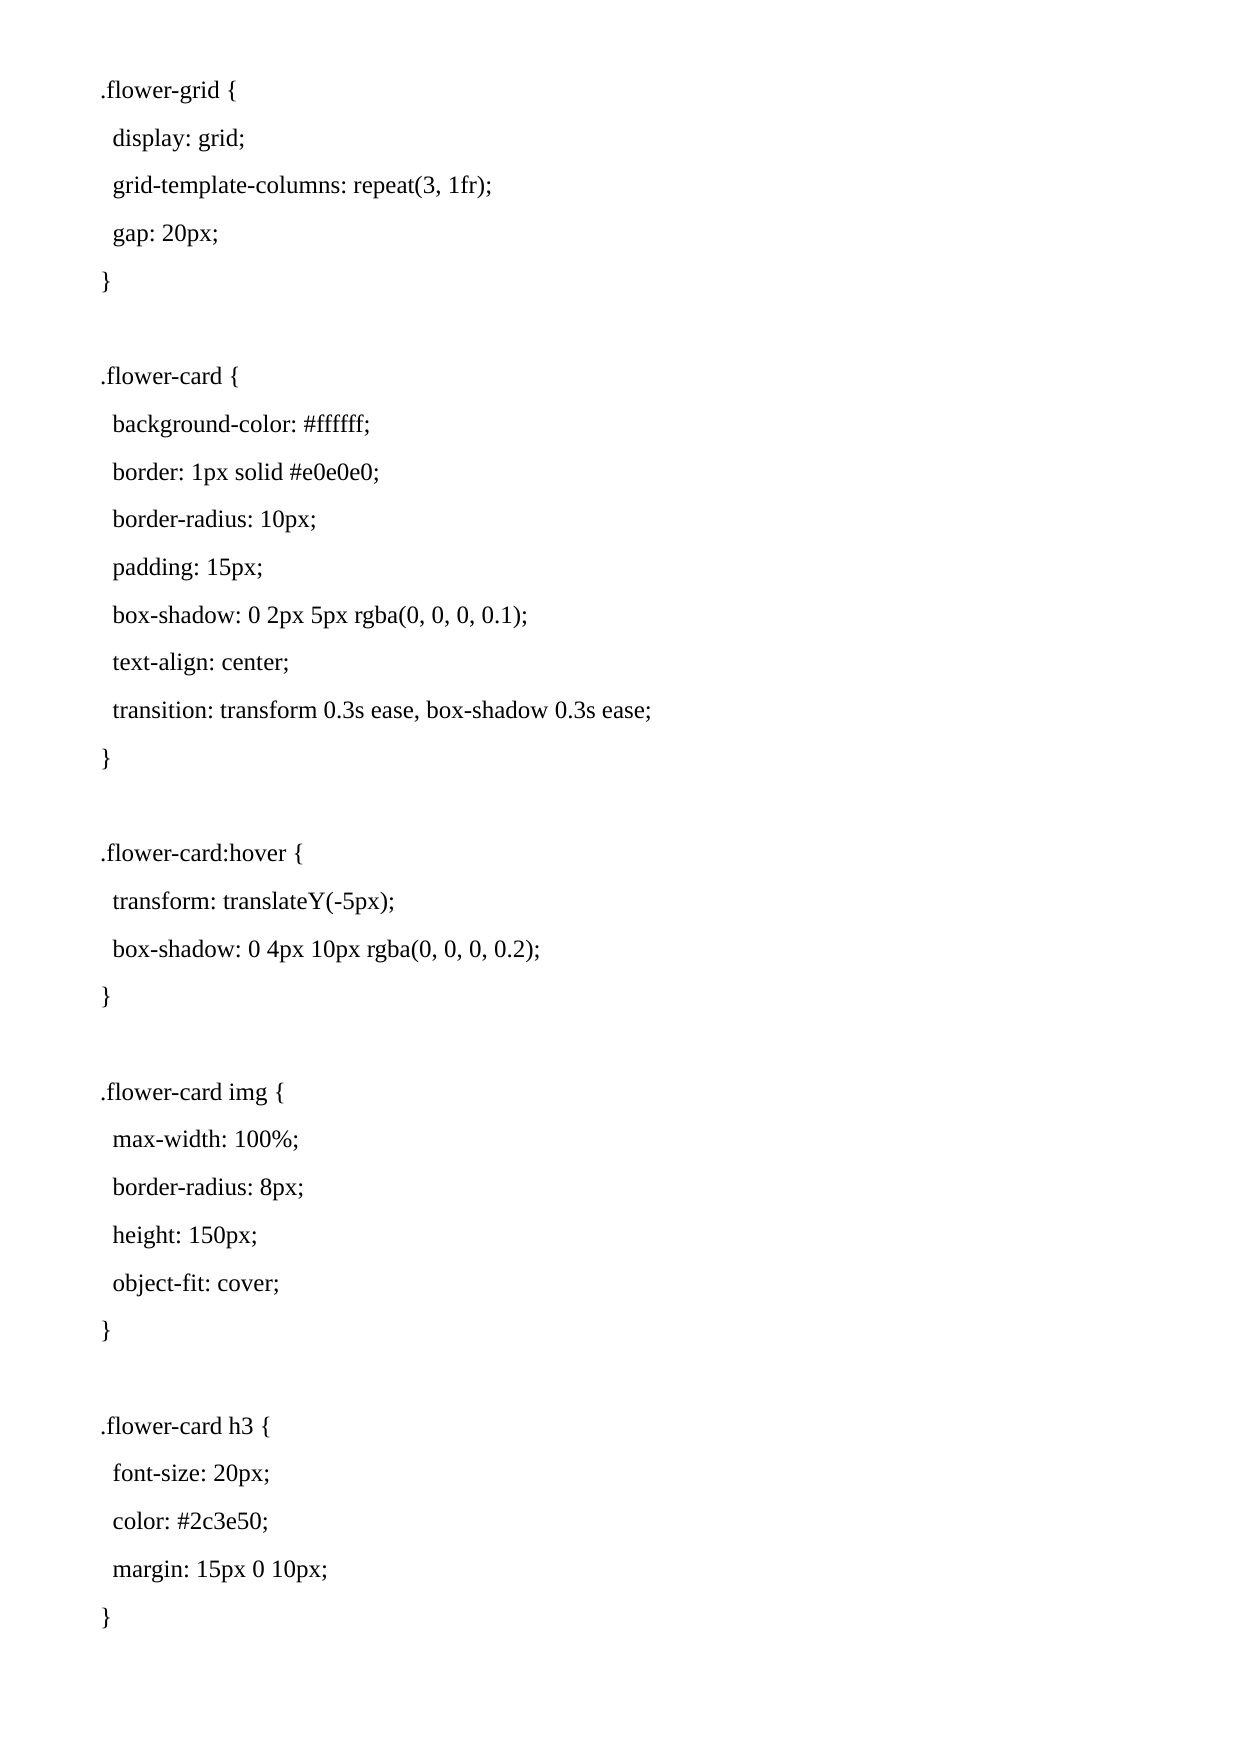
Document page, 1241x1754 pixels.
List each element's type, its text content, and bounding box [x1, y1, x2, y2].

text object-fit: cover; [75, 1268, 1165, 1296]
text grid-template-columns: repeat(3, 1fr); [75, 170, 1165, 199]
text font-size: 20px; [75, 1458, 1165, 1487]
text } [75, 981, 1165, 1010]
text .flower-card:hover { [75, 838, 1165, 867]
text border-radius: 10px; [75, 504, 1165, 533]
text background-color: #ffffff; [75, 409, 1165, 438]
text } [75, 1602, 1165, 1630]
text max-width: 100%; [75, 1124, 1165, 1153]
text box-shadow: 0 4px 10px rgba(0, 0, 0, 0.2); [75, 934, 1165, 962]
text .flower-card { [75, 361, 1165, 390]
text transform: translateY(-5px); [75, 886, 1165, 915]
text .flower-grid { [75, 75, 1165, 104]
text gap: 20px; [75, 218, 1165, 247]
text color: #2c3e50; [75, 1506, 1165, 1535]
text } [75, 266, 1165, 294]
text } [75, 743, 1165, 772]
text box-shadow: 0 2px 5px rgba(0, 0, 0, 0.1); [75, 600, 1165, 628]
text .flower-card h3 { [75, 1411, 1165, 1439]
text margin: 15px 0 10px; [75, 1554, 1165, 1583]
text border-radius: 8px; [75, 1172, 1165, 1201]
text transition: transform 0.3s ease, box-shadow 0.3s ease; [75, 695, 1165, 724]
text border: 1px solid #e0e0e0; [75, 457, 1165, 485]
text .flower-card img { [75, 1077, 1165, 1106]
text display: grid; [75, 123, 1165, 151]
text } [75, 1315, 1165, 1344]
text height: 150px; [75, 1220, 1165, 1249]
text text-align: center; [75, 647, 1165, 676]
text padding: 15px; [75, 552, 1165, 581]
